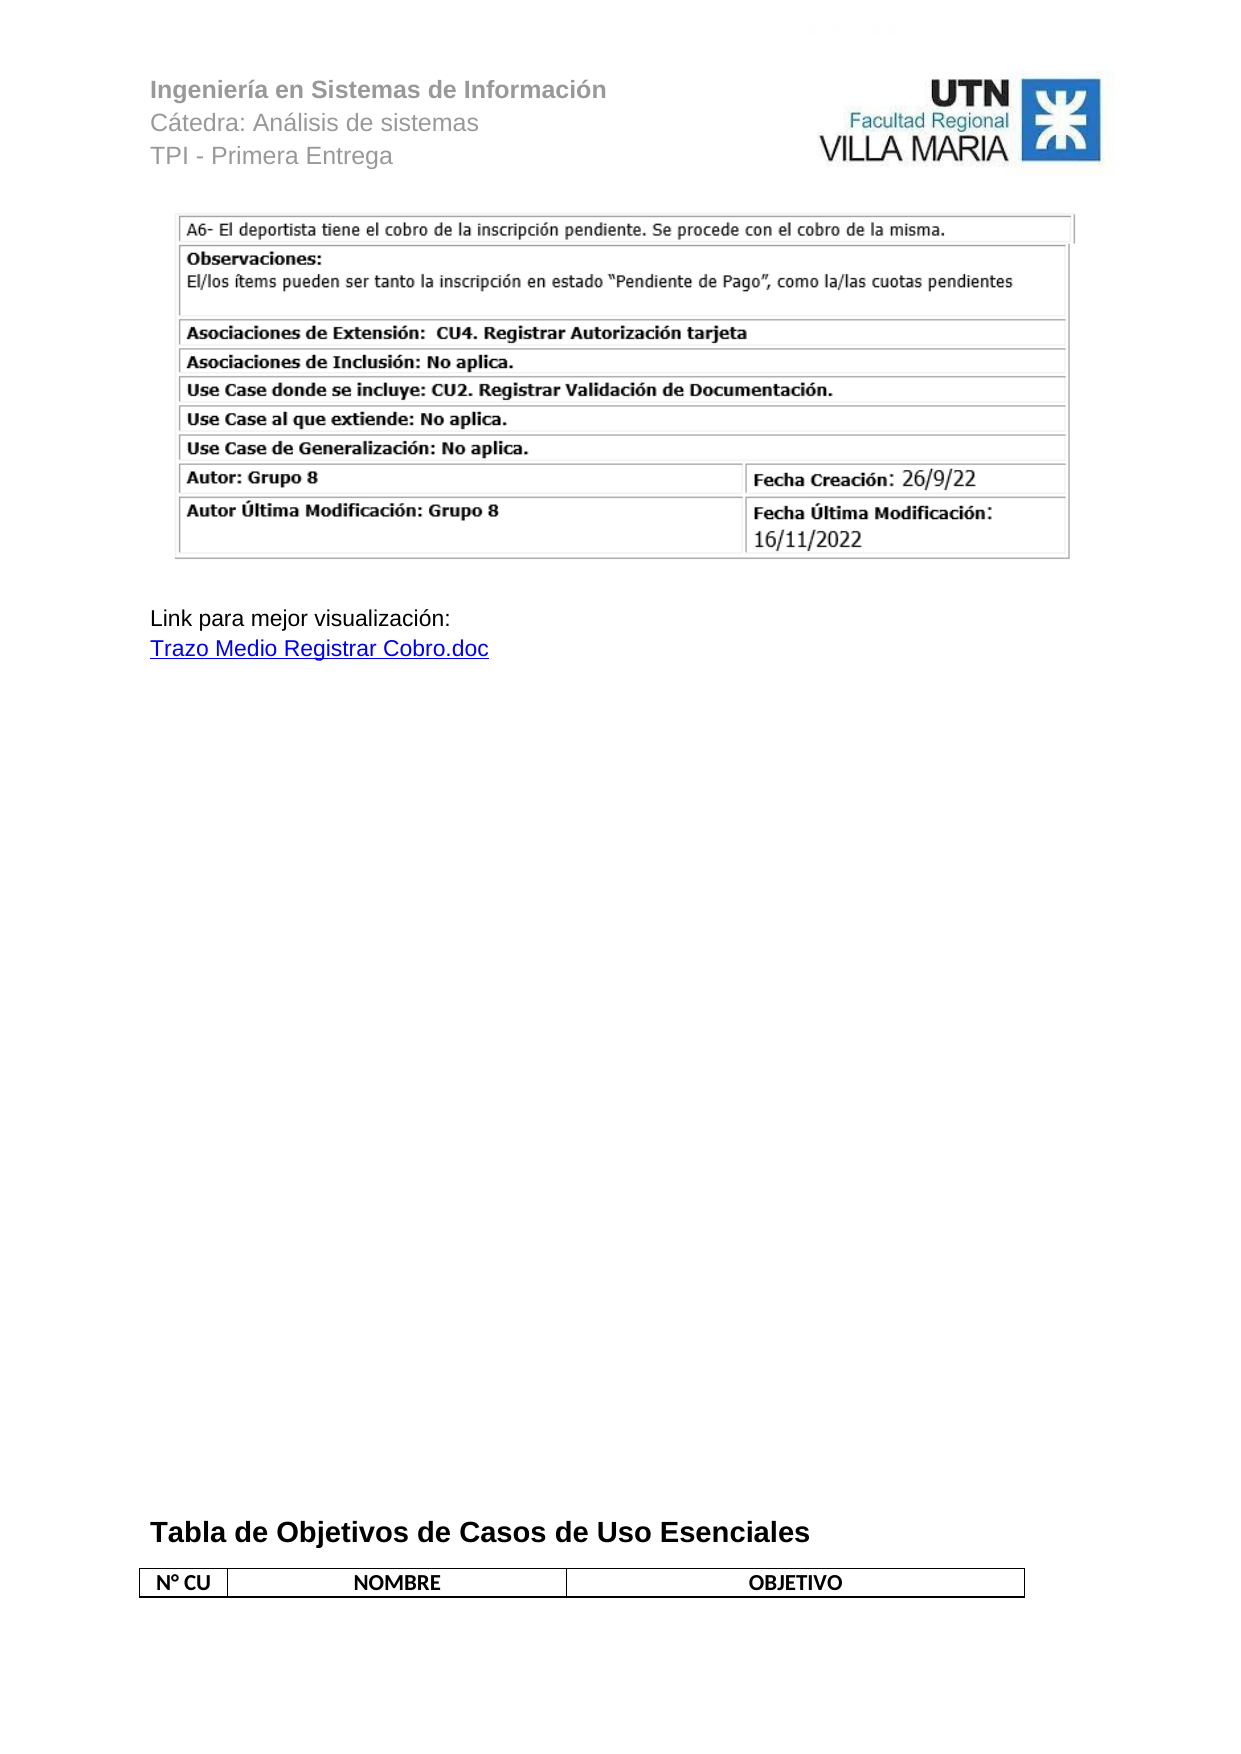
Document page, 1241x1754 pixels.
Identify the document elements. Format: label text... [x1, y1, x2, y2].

picture [790, 18, 1128, 202]
table_header NOMBRE [228, 1569, 566, 1596]
table_header OBJETIVO [567, 1569, 1024, 1596]
subtitle Tabla de Objetivos de Casos de Uso Esenciales [150, 1514, 1090, 1548]
table_header N° CU [140, 1569, 227, 1596]
text Link para mejor visualización: [150, 605, 1090, 631]
picture [150, 204, 1091, 571]
text Trazo Medio Registrar Cobro.doc [150, 635, 1090, 662]
